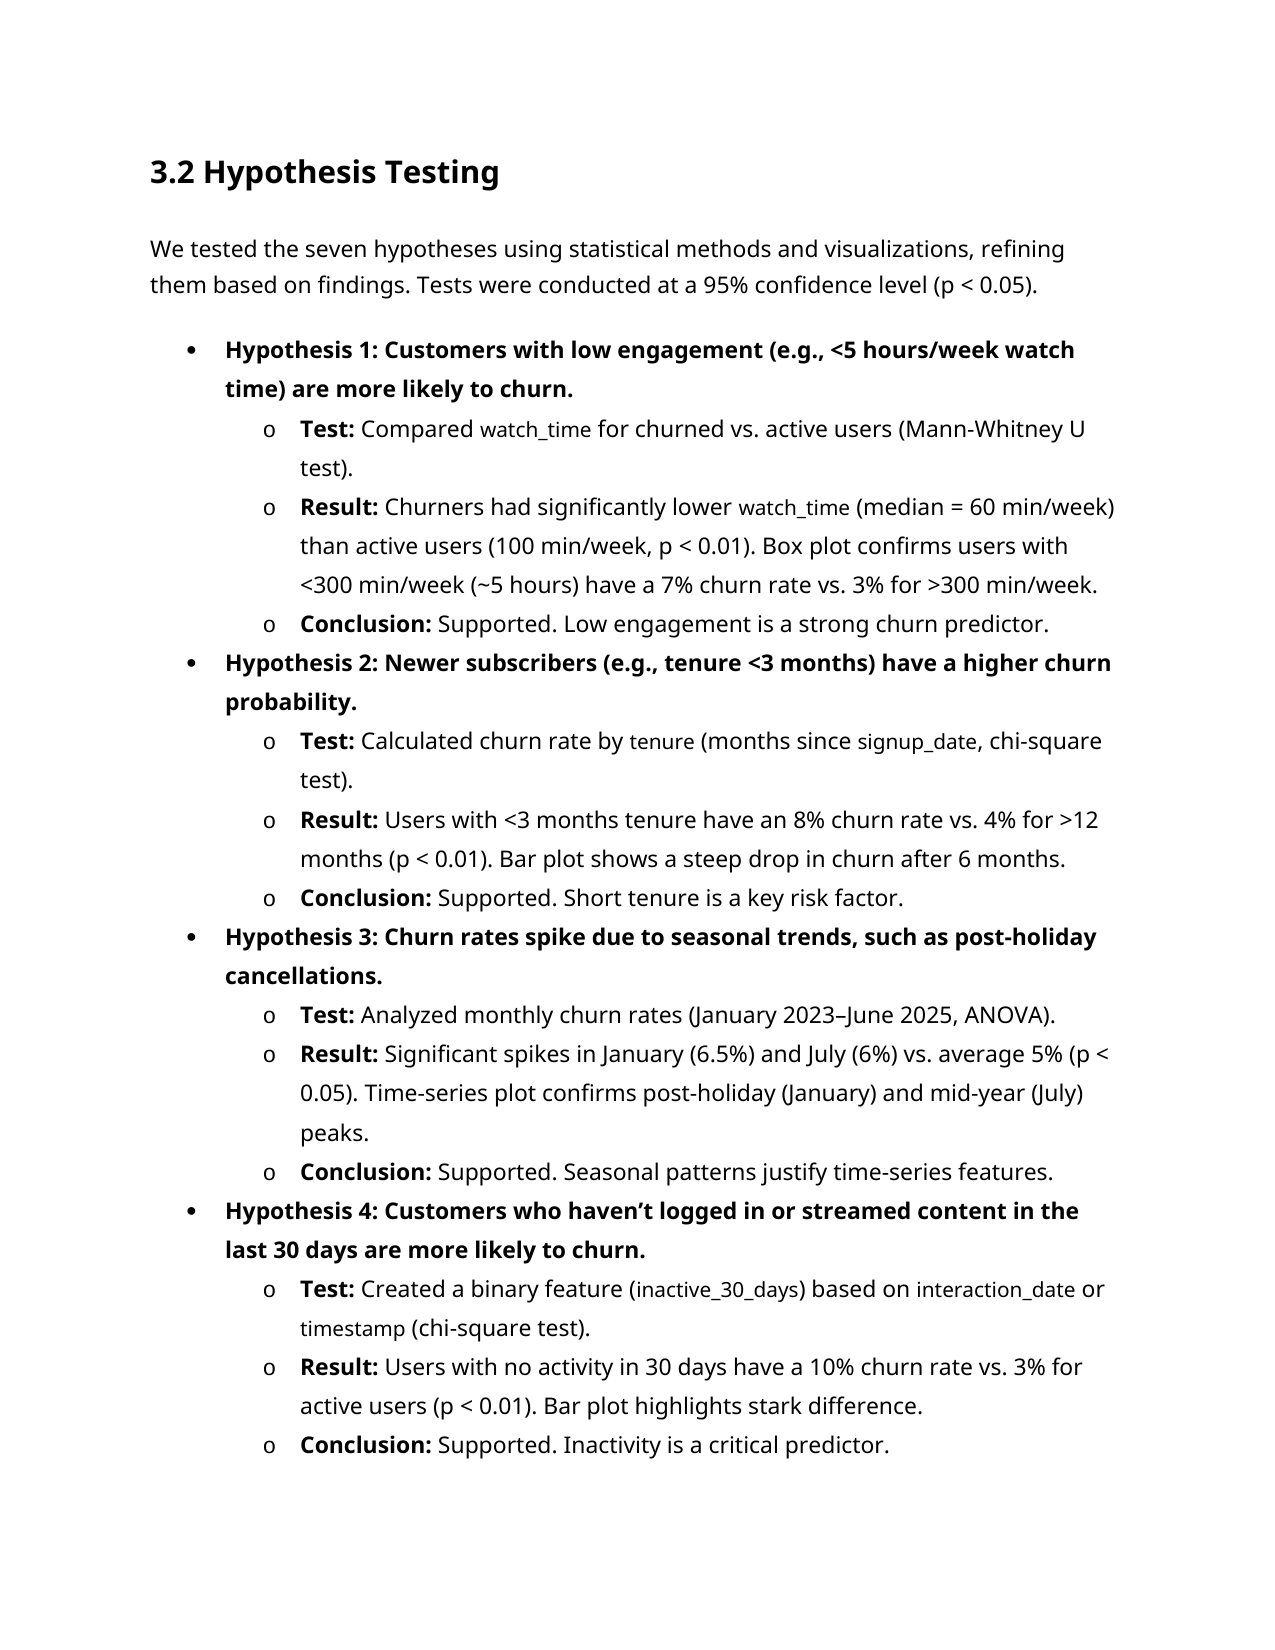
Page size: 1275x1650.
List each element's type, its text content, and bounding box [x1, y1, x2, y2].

list Hypothesis 3: Churn rates spike due to seasonal trends, such as post-holiday cancellations. [187, 921, 1125, 991]
list Test: Created a binary feature (inactive_30_days) based on interaction_date or timestamp (chi-square test). [262, 1273, 1125, 1343]
list Result: Significant spikes in January (6.5%) and July (6%) vs. average 5% (p < 0.05). Time-series plot confirms post-holiday (January) and mid-year (July) peaks. [262, 1038, 1125, 1148]
text 3.2 Hypothesis Testing [150, 150, 1125, 193]
list Hypothesis 2: Newer subscribers (e.g., tenure <3 months) have a higher churn probability. [187, 647, 1125, 717]
list Test: Calculated churn rate by tenure (months since signup_date, chi-square test). [262, 725, 1125, 796]
list Result: Churners had significantly lower watch_time (median = 60 min/week) than active users (100 min/week, p < 0.01). Box plot confirms users with <300 min/week (~5 hours) have a 7% churn rate vs. 3% for >300 min/week. [262, 491, 1125, 600]
list Conclusion: Supported. Seasonal patterns justify time-series features. [262, 1156, 1125, 1187]
list Hypothesis 4: Customers who haven’t logged in or streamed content in the last 30 days are more likely to churn. [187, 1195, 1125, 1265]
list Result: Users with <3 months tenure have an 8% churn rate vs. 4% for >12 months (p < 0.01). Bar plot shows a steep drop in churn after 6 months. [262, 803, 1125, 874]
list Conclusion: Supported. Inactivity is a critical predictor. [262, 1429, 1125, 1461]
list Result: Users with no activity in 30 days have a 10% churn rate vs. 3% for active users (p < 0.01). Bar plot highlights stark difference. [262, 1351, 1125, 1421]
list Test: Compared watch_time for churned vs. active users (Mann-Whitney U test). [262, 412, 1125, 483]
list Conclusion: Supported. Short tenure is a key risk factor. [262, 882, 1125, 913]
list Hypothesis 1: Customers with low engagement (e.g., <5 hours/week watch time) are more likely to churn. [187, 334, 1125, 405]
text We tested the seven hypotheses using statistical methods and visualizations, refining them based on findings. Tests were conducted at a 95% confidence level (p < 0.05). [150, 233, 1125, 300]
list Test: Analyzed monthly churn rates (January 2023–June 2025, ANOVA). [262, 999, 1125, 1030]
list Conclusion: Supported. Low engagement is a strong churn predictor. [262, 608, 1125, 639]
